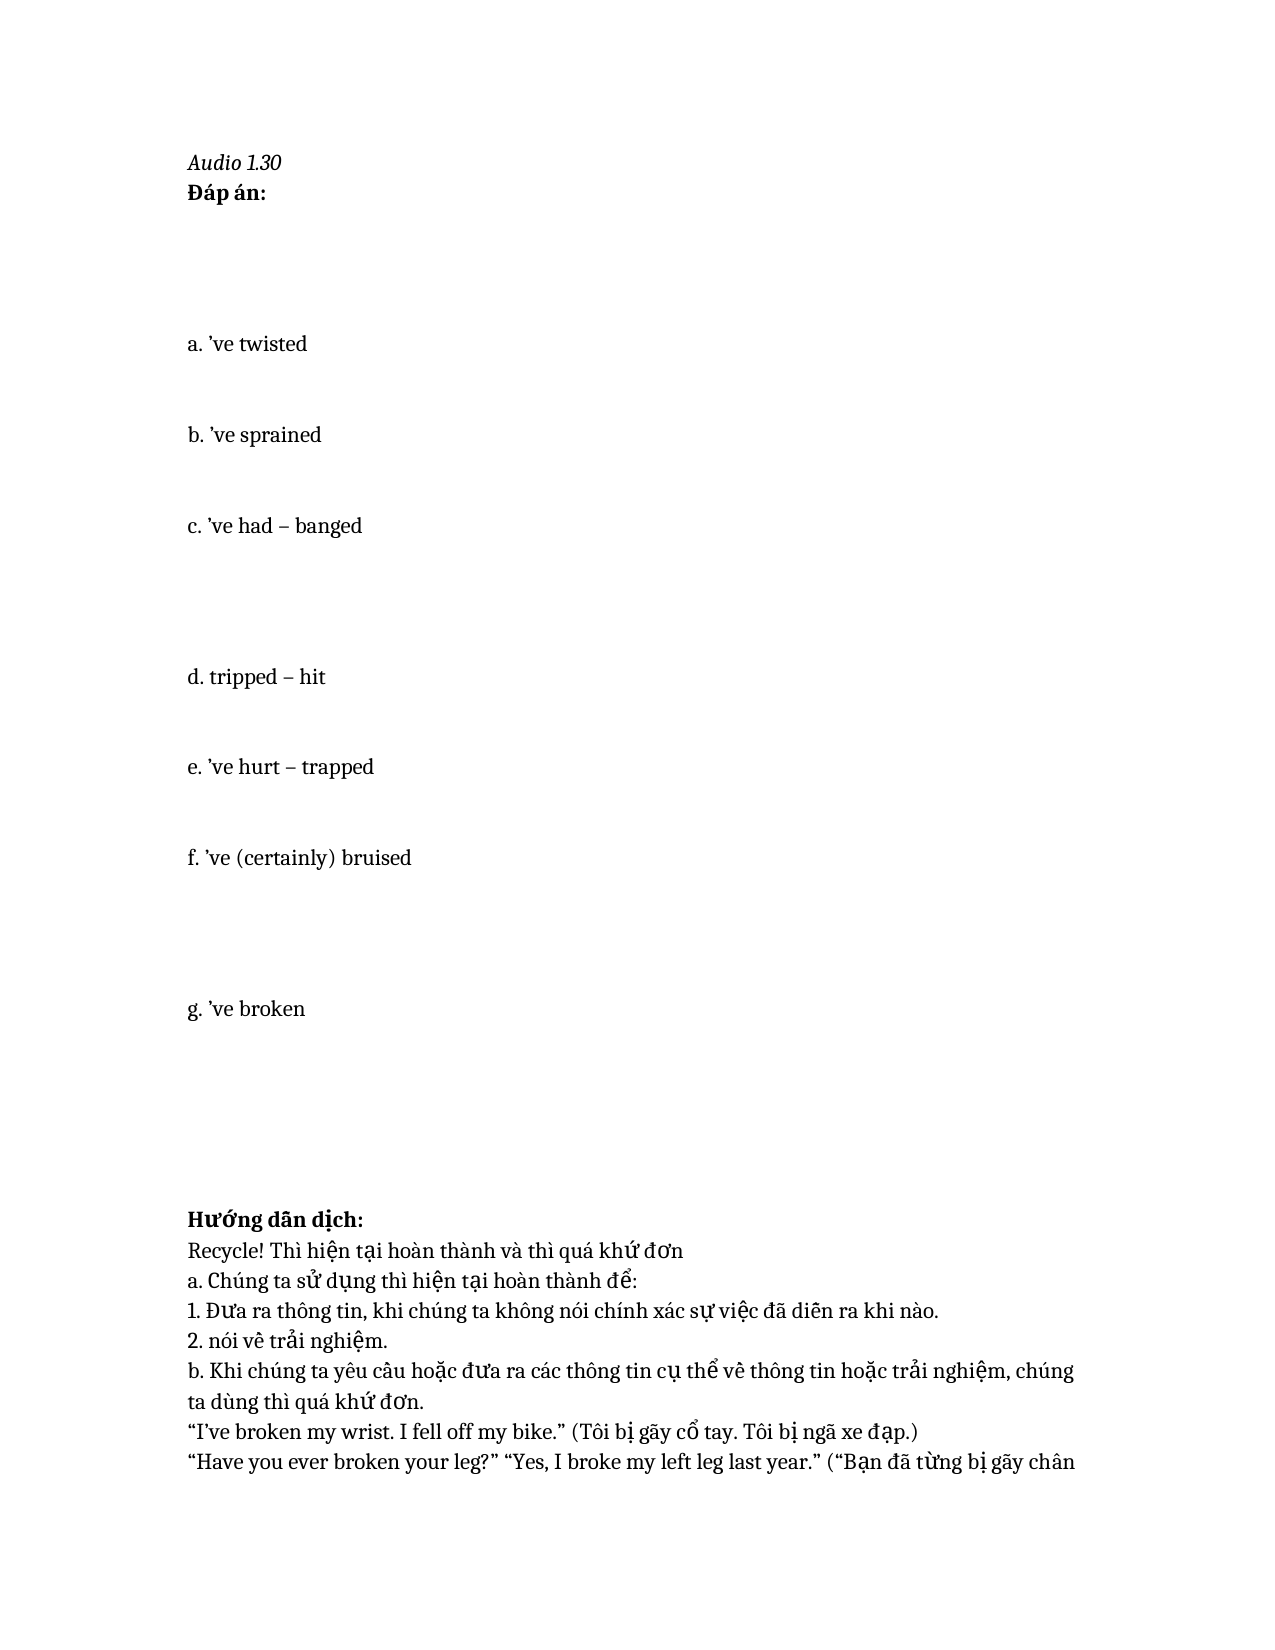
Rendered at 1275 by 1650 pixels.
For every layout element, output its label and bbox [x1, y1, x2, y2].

text [187, 150, 1087, 1475]
